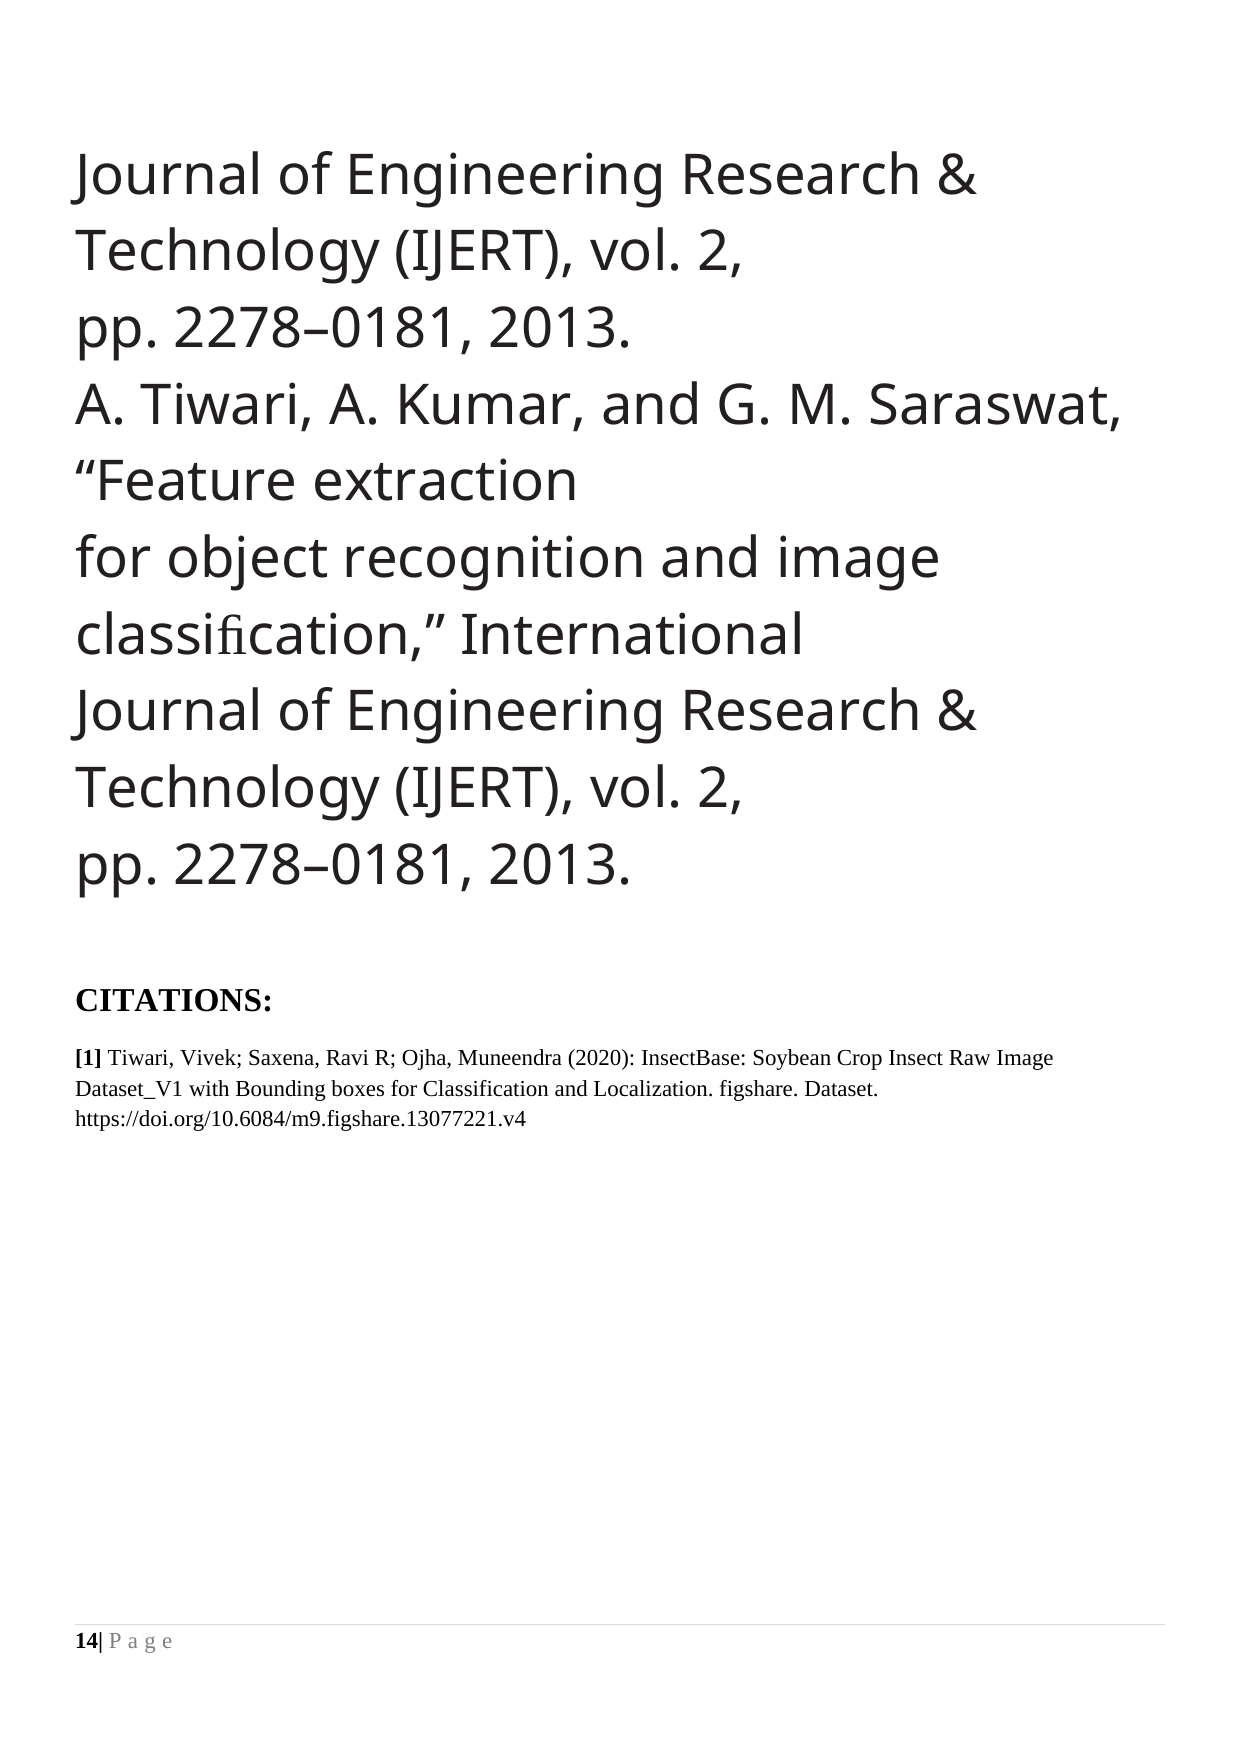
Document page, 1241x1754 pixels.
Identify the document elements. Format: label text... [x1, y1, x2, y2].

text Journal of Engineering Research & Technology (IJERT), vol. 2, [75, 134, 1165, 287]
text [75, 364, 1165, 517]
text pp. 2278–0181, 2013. [75, 287, 1165, 364]
text Journal of Engineering Research & Technology (IJERT), vol. 2, [75, 671, 1165, 824]
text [75, 517, 1165, 671]
text CITATIONS: [75, 980, 1165, 1018]
text pp. 2278–0181, 2013. [75, 824, 1165, 901]
text [1] Tiwari, Vivek; Saxena, Ravi R; Ojha, Muneendra (2020): InsectBase: Soybean Crop Insect Raw Image Dataset_V1 with Bounding boxes for Classification and Localization. figshare. Dataset. https://doi.org/10.6084/m9.figshare.13077221.v4 [75, 1044, 1165, 1131]
